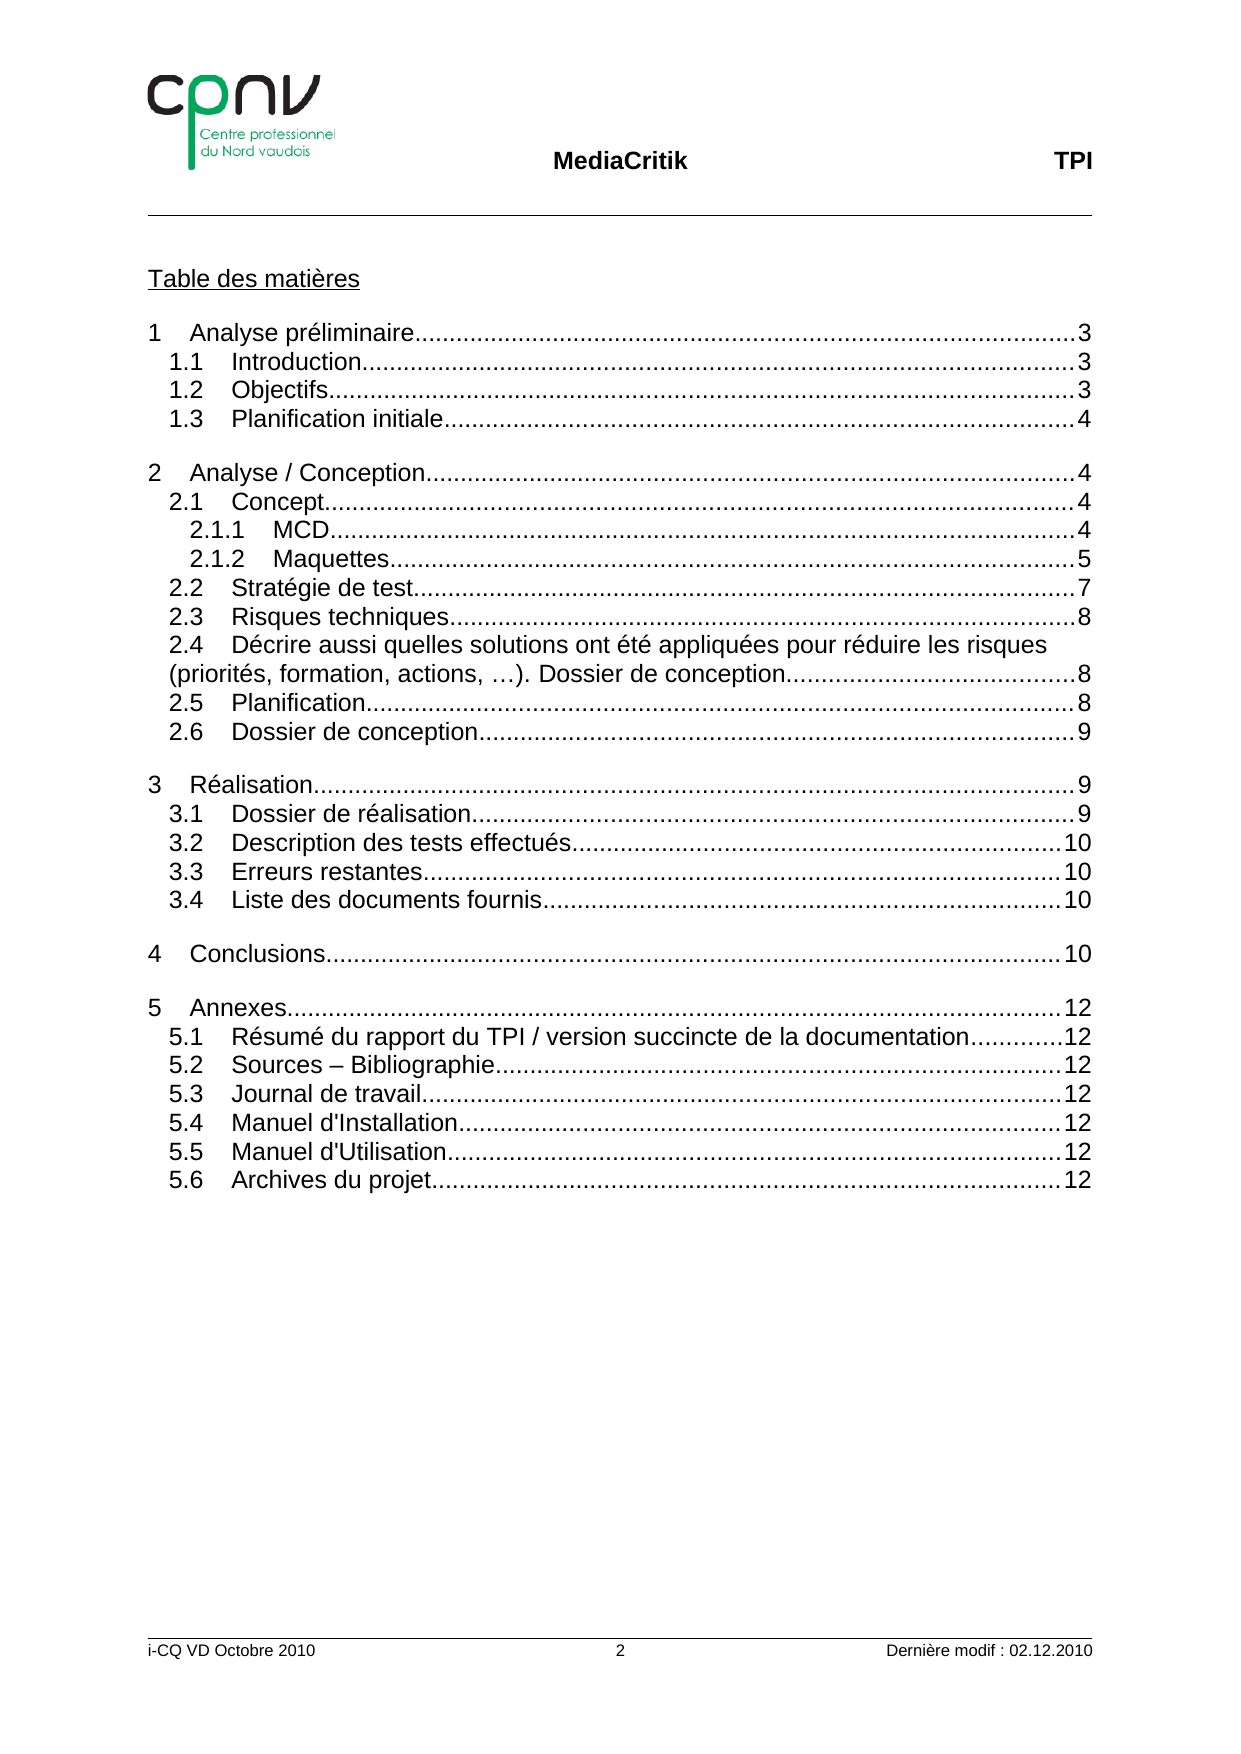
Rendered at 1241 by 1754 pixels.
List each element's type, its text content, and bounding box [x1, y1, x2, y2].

text 3.2 Description des tests effectués 10 [168, 828, 1092, 857]
text 3.3 Erreurs restantes 10 [168, 857, 1092, 885]
text 5.6 Archives du projet 12 [168, 1165, 1092, 1194]
text 2.3 Risques techniques 8 [168, 602, 1092, 630]
text 1 Analyse préliminaire 3 [148, 318, 1092, 347]
text 1.2 Objectifs 3 [168, 375, 1092, 404]
text 5.5 Manuel d'Utilisation 12 [168, 1137, 1092, 1165]
text 4 Conclusions 10 [148, 939, 1092, 968]
text 5.4 Manuel d'Installation 12 [168, 1108, 1092, 1137]
text 3 Réalisation 9 [148, 770, 1092, 799]
text 2.2 Stratégie de test 7 [168, 573, 1092, 602]
text 5.3 Journal de travail 12 [168, 1079, 1092, 1108]
text 2.4 Décrire aussi quelles solutions ont été appliquées pour réduire les risques (priorités, formation, actions, …). Dossier de conception 8 [168, 630, 1092, 688]
text 2.1.1 MCD 4 [189, 515, 1092, 544]
text 3.4 Liste des documents fournis 10 [168, 885, 1092, 914]
text 2.1 Concept 4 [168, 487, 1092, 515]
text 5.2 Sources – Bibliographie 12 [168, 1050, 1092, 1079]
text 3.1 Dossier de réalisation 9 [168, 799, 1092, 828]
text 2.6 Dossier de conception 9 [168, 717, 1092, 745]
text 1.1 Introduction 3 [168, 347, 1092, 375]
text 2.5 Planification 8 [168, 688, 1092, 717]
text Table des matières [148, 264, 1092, 293]
picture [147, 75, 335, 170]
text 1.3 Planification initiale 4 [168, 404, 1092, 433]
text 5.1 Résumé du rapport du TPI / version succincte de la documentation 12 [168, 1022, 1092, 1050]
text 2 Analyse / Conception 4 [148, 458, 1092, 487]
text 5 Annexes 12 [148, 993, 1092, 1022]
text 2.1.2 Maquettes 5 [189, 544, 1092, 573]
